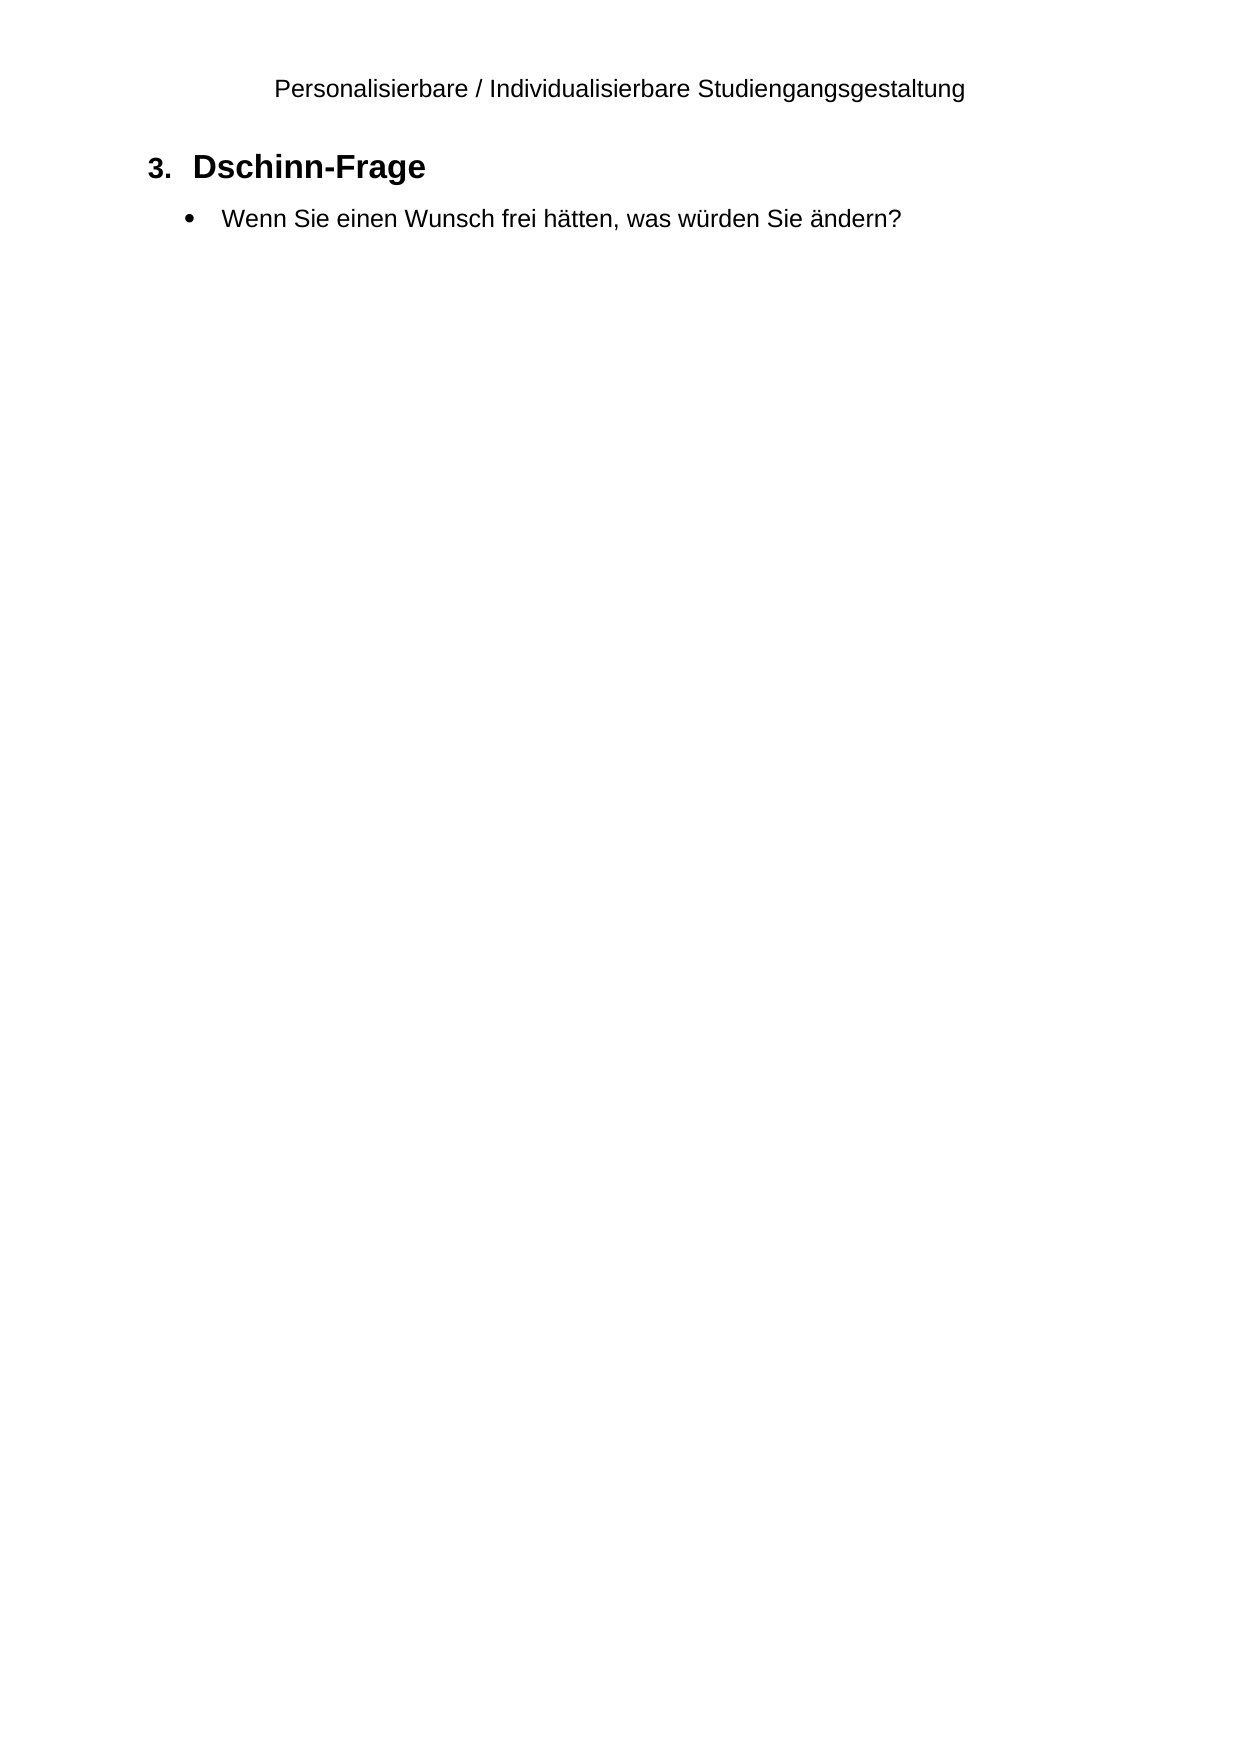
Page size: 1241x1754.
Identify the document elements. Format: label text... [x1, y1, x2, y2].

subtitle Dschinn-Frage [148, 148, 1093, 186]
list Wenn Sie einen Wunsch frei hätten, was würden Sie ändern? [185, 204, 1093, 233]
